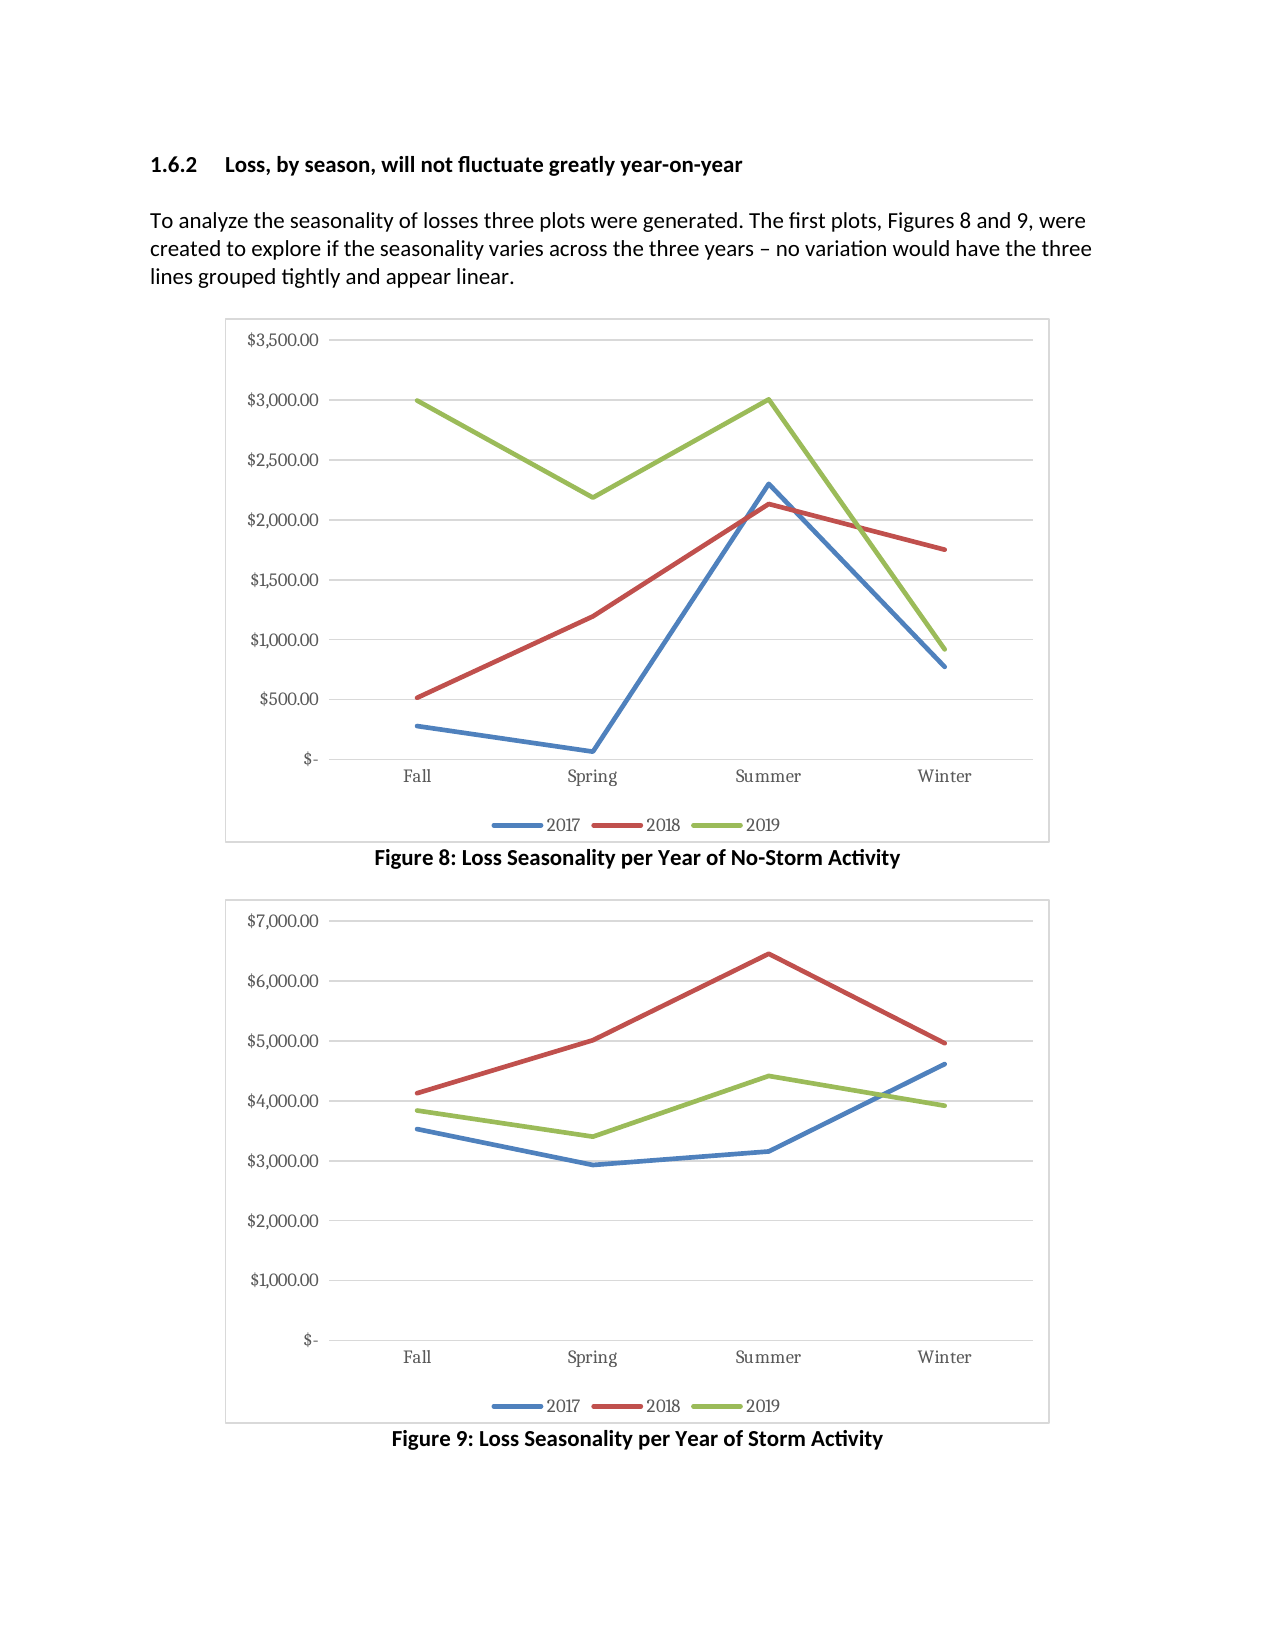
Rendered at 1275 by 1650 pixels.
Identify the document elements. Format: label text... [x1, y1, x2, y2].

text Figure 9: Loss Seasonality per Year of Storm Activity [150, 1424, 1125, 1452]
text To analyze the seasonality of losses three plots were generated. The first plots, Figures 8 and 9, were created to explore if the seasonality varies across the three years – no variation would have the three lines grouped tightly and appear linear. [150, 206, 1125, 290]
text Figure 8: Loss Seasonality per Year of No-Storm Activity [150, 843, 1125, 871]
list Loss, by season, will not fluctuate greatly year-on-year [150, 150, 1125, 178]
